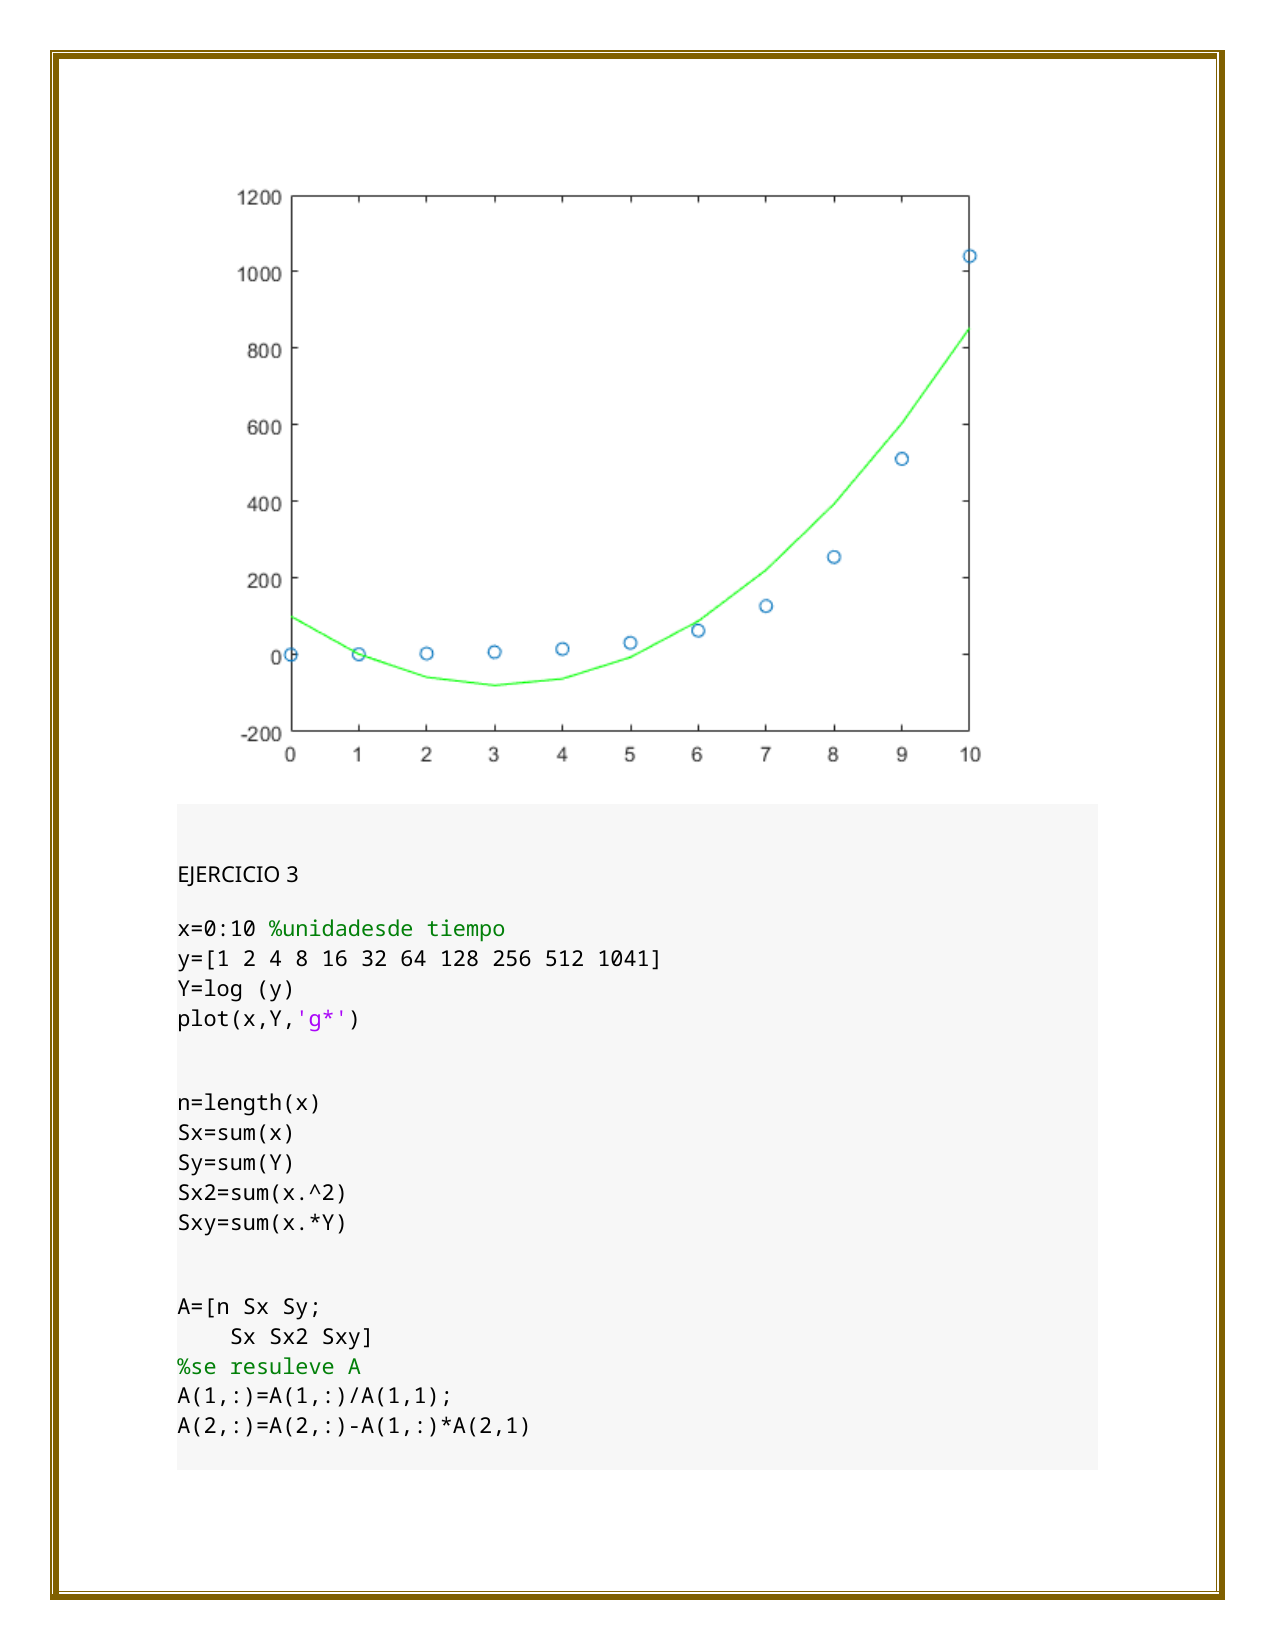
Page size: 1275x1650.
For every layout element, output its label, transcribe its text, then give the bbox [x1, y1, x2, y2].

text plot(x,Y,'g*') [177, 1003, 1098, 1032]
text %se resuleve A [177, 1351, 1098, 1380]
text A=[n Sx Sy; [177, 1291, 1098, 1321]
text EJERCICIO 3 [177, 858, 1098, 888]
text A(1,:)=A(1,:)/A(1,1); [177, 1380, 1098, 1410]
text Y=log (y) [177, 973, 1098, 1003]
text y=[1 2 4 8 16 32 64 128 256 512 1041] [177, 943, 1098, 973]
text n=length(x) [177, 1087, 1098, 1117]
text A(2,:)=A(2,:)-A(1,:)*A(2,1) [177, 1410, 1098, 1440]
text Sx Sx2 Sxy] [177, 1321, 1098, 1351]
text Sy=sum(Y) [177, 1147, 1098, 1177]
picture [177, 147, 1053, 804]
text Sx2=sum(x.^2) [177, 1177, 1098, 1206]
text x=0:10 %unidadesde tiempo [177, 913, 1098, 943]
text Sxy=sum(x.*Y) [177, 1206, 1098, 1236]
text Sx=sum(x) [177, 1117, 1098, 1147]
